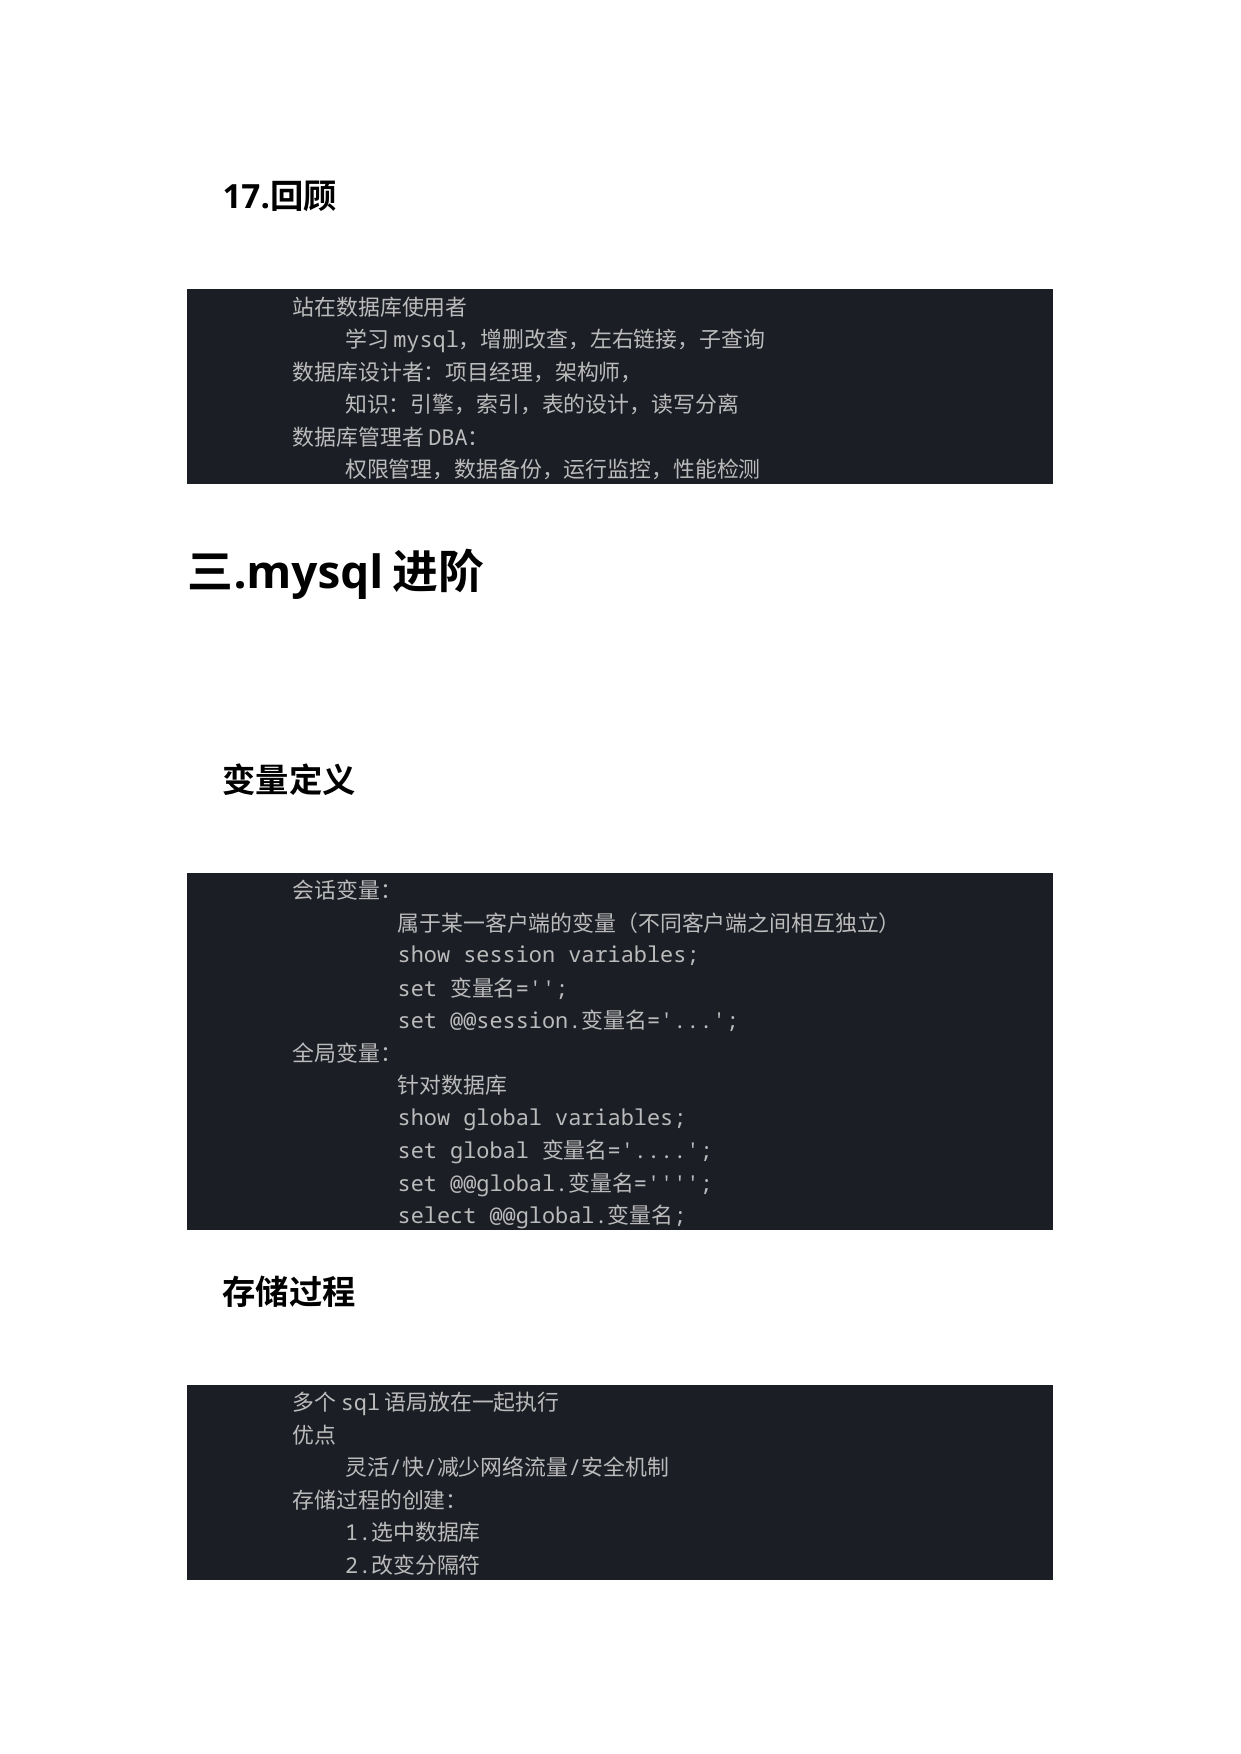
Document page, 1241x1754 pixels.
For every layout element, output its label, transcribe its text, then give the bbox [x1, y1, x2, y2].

text 数据库管理者DBA： [187, 419, 1053, 452]
text set @@session.变量名='...'; [187, 1003, 1053, 1035]
subtitle 17.回顾 [187, 162, 1053, 227]
text 属于某一客户端的变量（不同客户端之间相互独立） [187, 905, 1053, 938]
text 知识：引擎，索引，表的设计，读写分离 [187, 387, 1053, 419]
text 权限管理，数据备份，运行监控，性能检测 [187, 452, 1053, 484]
text 站在数据库使用者 [187, 289, 1053, 322]
text set @@global.变量名=''''; [187, 1165, 1053, 1198]
text 数据库设计者：项目经理，架构师， [187, 354, 1053, 387]
text 存储过程的创建： [187, 1482, 1053, 1515]
text 2.改变分隔符 [187, 1547, 1053, 1580]
text 灵活/快/减少网络流量/安全机制 [187, 1450, 1053, 1482]
subtitle 三.mysql进阶 [187, 520, 1053, 617]
text show global variables; [187, 1100, 1053, 1133]
text 会话变量： [187, 873, 1053, 905]
text 针对数据库 [187, 1068, 1053, 1100]
text set global 变量名='....'; [187, 1133, 1053, 1165]
text 多个sql语局放在一起执行 [187, 1385, 1053, 1417]
text 学习mysql，增删改查，左右链接，子查询 [187, 322, 1053, 354]
text show session variables; [187, 938, 1053, 970]
text set 变量名=''; [187, 970, 1053, 1003]
text select @@global.变量名; [187, 1198, 1053, 1230]
text 1.选中数据库 [187, 1515, 1053, 1547]
text 全局变量： [187, 1035, 1053, 1068]
subtitle 存储过程 [187, 1257, 1053, 1322]
text 优点 [187, 1417, 1053, 1450]
subtitle 变量定义 [187, 745, 1053, 810]
